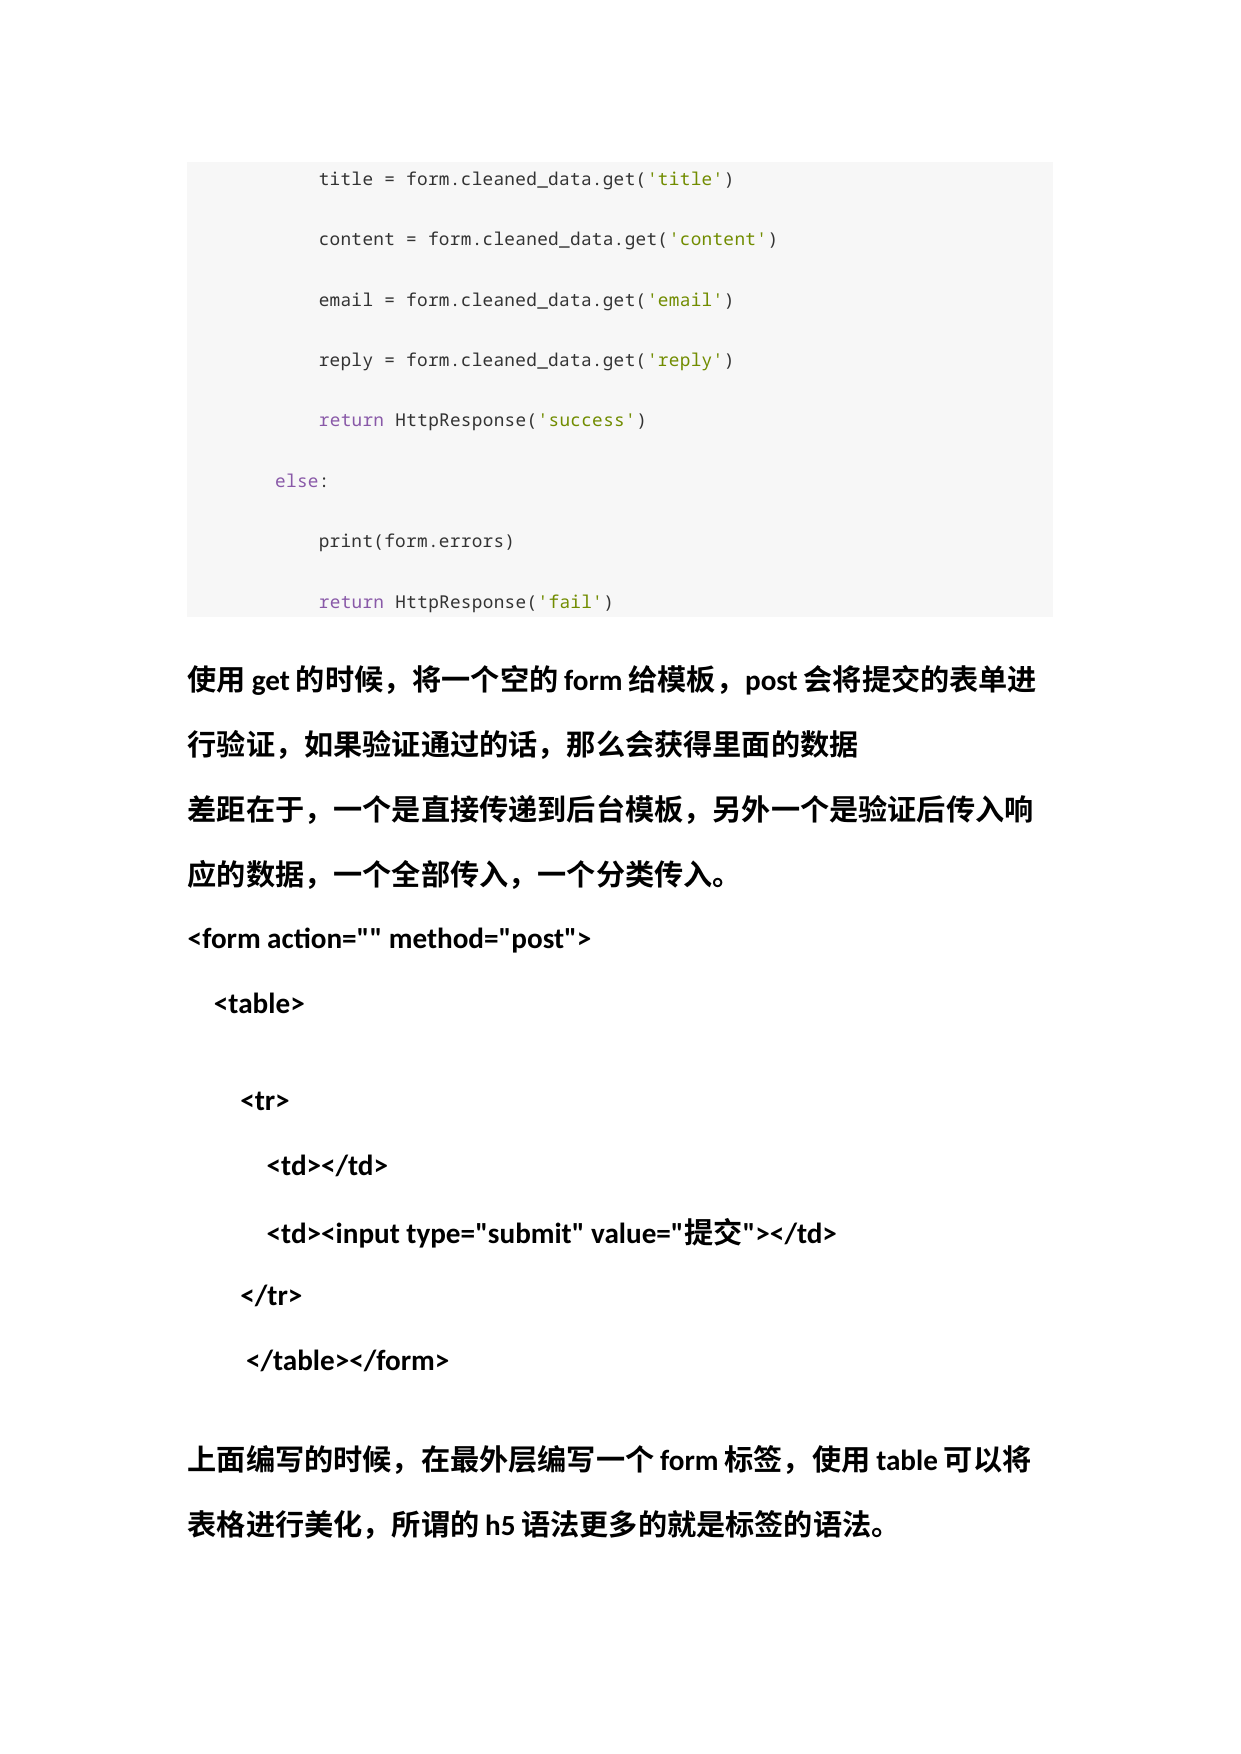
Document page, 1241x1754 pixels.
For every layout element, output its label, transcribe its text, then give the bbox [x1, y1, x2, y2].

list <td></td> [187, 1133, 1053, 1198]
list <tr> [187, 1068, 1053, 1133]
text content = form.cleaned_data.get('content') [187, 222, 1053, 255]
text print(form.errors) [187, 524, 1053, 557]
text reply = form.cleaned_data.get('reply') [187, 343, 1053, 376]
list </tr> [187, 1263, 1053, 1328]
text return HttpResponse('fail') [187, 585, 1053, 617]
text email = form.cleaned_data.get('email') [187, 283, 1053, 315]
list 上面编写的时候，在最外层编写一个form标签，使用table可以将表格进行美化，所谓的h5语法更多的就是标签的语法。 [187, 1425, 1053, 1555]
text else: [187, 464, 1053, 497]
list </table></form> [187, 1328, 1053, 1393]
list <td><input type="submit" value="提交"></td> [187, 1198, 1053, 1263]
list <table> [187, 970, 1053, 1035]
text return HttpResponse('success') [187, 404, 1053, 436]
list <form action="" method="post"> [187, 905, 1053, 970]
list 差距在于，一个是直接传递到后台模板，另外一个是验证后传入响应的数据，一个全部传入，一个分类传入。 [187, 775, 1053, 905]
list 使用get的时候，将一个空的form给模板，post会将提交的表单进行验证，如果验证通过的话，那么会获得里面的数据 [187, 645, 1053, 775]
text title = form.cleaned_data.get('title') [187, 162, 1053, 194]
